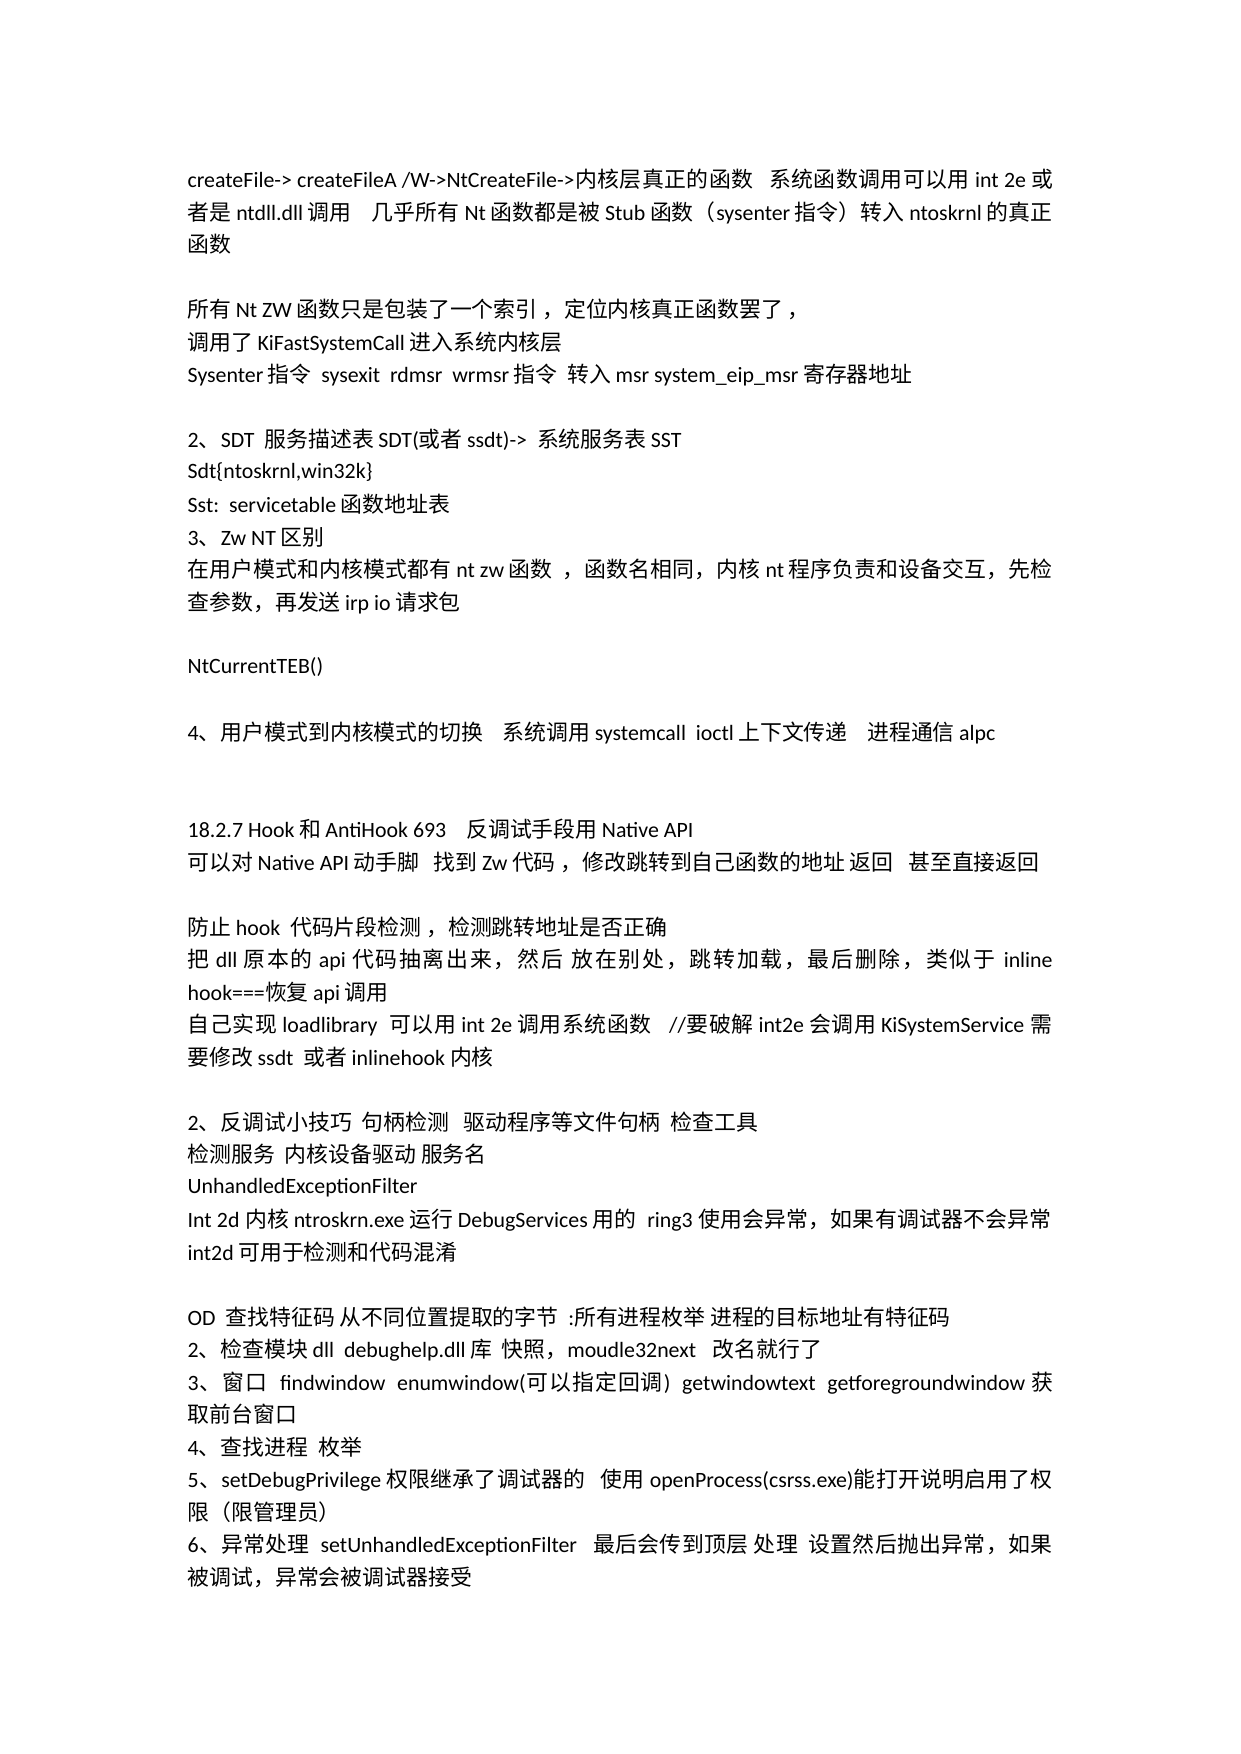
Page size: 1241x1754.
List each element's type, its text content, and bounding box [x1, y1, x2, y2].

text OD 查找特征码 从不同位置提取的字节 :所有进程枚举 进程的目标地址有特征码 [187, 1299, 1053, 1332]
text Int 2d 内核ntroskrn.exe运行DebugServices用的 ring3 使用会异常，如果有调试器不会异常 int2d可用于检测和代码混淆 [187, 1202, 1053, 1267]
text Sst: servicetable函数地址表 [187, 487, 1053, 519]
text 可以对Native API动手脚 找到Zw代码 ，修改跳转到自己函数的地址 返回 甚至直接返回 [187, 844, 1053, 877]
text 4、查找进程 枚举 [187, 1429, 1053, 1462]
text 4、用户模式到内核模式的切换 系统调用systemcall ioctl上下文传递 进程通信alpc [187, 714, 1053, 747]
text 自己实现loadlibrary 可以用int 2e调用系统函数 //要破解int2e会调用KiSystemService 需要修改ssdt 或者inlinehook 内核 [187, 1007, 1053, 1072]
text Sysenter指令 sysexit rdmsr wrmsr指令 转入msr system_eip_msr寄存器地址 [187, 357, 1053, 389]
text 3、Zw NT区别 [187, 519, 1053, 552]
text 调用了KiFastSystemCall进入系统内核层 [187, 324, 1053, 357]
text 所有Nt ZW 函数只是包装了一个索引 ，定位内核真正函数罢了 ， [187, 292, 1053, 324]
text 防止hook 代码片段检测 ，检测跳转地址是否正确 [187, 909, 1053, 942]
text 3、窗口 findwindow enumwindow(可以指定回调) getwindowtext getforegroundwindow获取前台窗口 [187, 1364, 1053, 1429]
text 把dll原本的api代码抽离出来，然后 放在别处，跳转加载，最后删除，类似于inline hook===恢复api调用 [187, 942, 1053, 1007]
text createFile-> createFileA /W->NtCreateFile->内核层真正的函数 系统函数调用可以用int 2e或者是ntdll.dll调用 几乎所有Nt函数都是被Stub函数（sysenter指令）转入ntoskrnl的真正函数 [187, 162, 1053, 259]
text 18.2.7 Hook和AntiHook 693 反调试手段用Native API [187, 779, 1053, 844]
text 检测服务 内核设备驱动 服务名 [187, 1137, 1053, 1169]
text Sdt{ntoskrnl,win32k} [187, 454, 1053, 487]
text 2、检查模块dll debughelp.dll库 快照，moudle32next 改名就行了 [187, 1332, 1053, 1364]
text 5、setDebugPrivilege 权限继承了调试器的 使用openProcess(csrss.exe)能打开说明启用了权限（限管理员） [187, 1462, 1053, 1527]
text UnhandledExceptionFilter [187, 1169, 1053, 1202]
text 2、SDT 服务描述表SDT(或者ssdt)-> 系统服务表SST [187, 422, 1053, 454]
text 6、异常处理 setUnhandledExceptionFilter 最后会传到顶层 处理 设置然后抛出异常，如果被调试，异常会被调试器接受 [187, 1527, 1053, 1592]
text 2、反调试小技巧 句柄检测 驱动程序等文件句柄 检查工具 [187, 1104, 1053, 1137]
text NtCurrentTEB() [187, 649, 1053, 682]
text 在用户模式和内核模式都有nt zw函数 ，函数名相同，内核nt程序负责和设备交互，先检查参数，再发送irp io请求包 [187, 552, 1053, 617]
